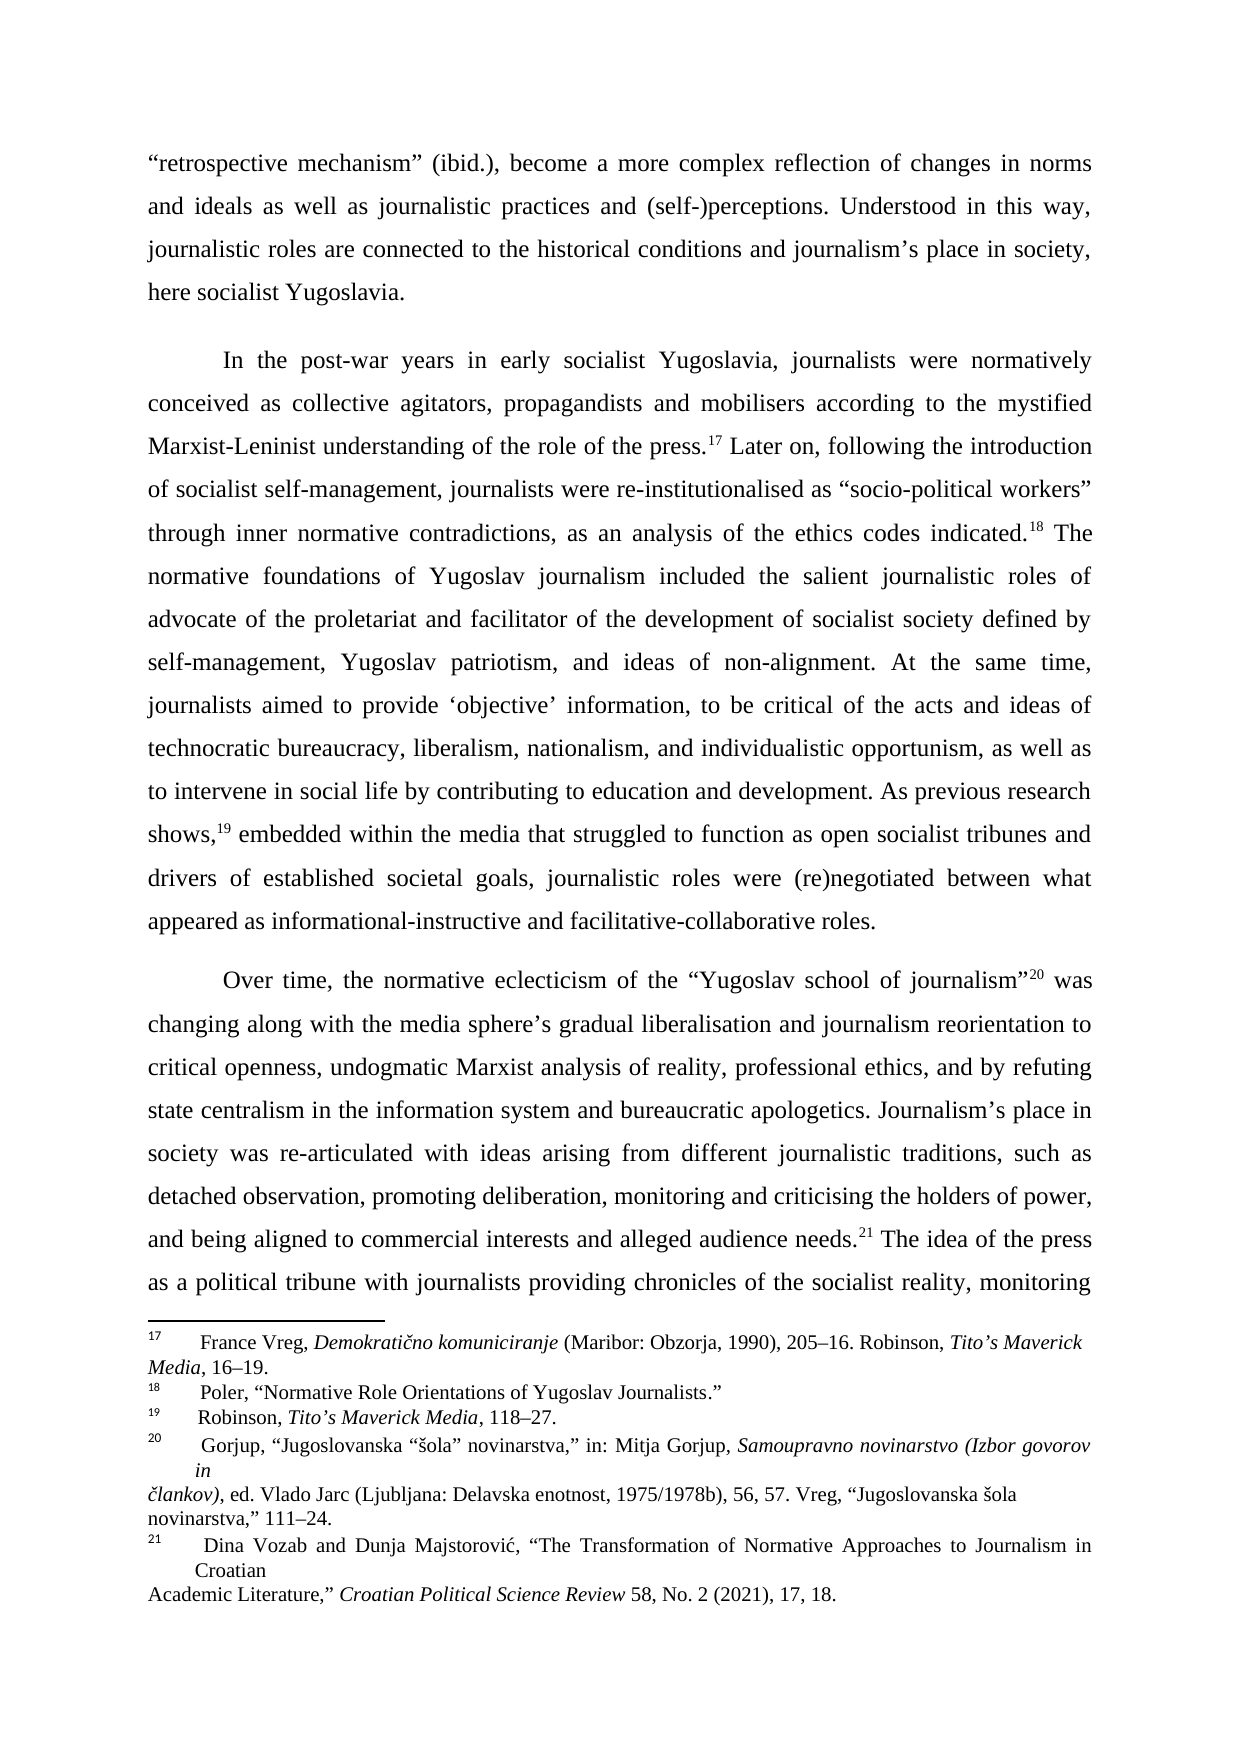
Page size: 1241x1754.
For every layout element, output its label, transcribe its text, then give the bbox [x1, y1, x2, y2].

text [148, 966, 1093, 1296]
text Journalistic roles refer “to the way journalists perceive, articulate, and enact generalized expectations as to how journalism is serving society, both in normative and descriptive terms”, while their remembering entails additional referential and evaluative dimension. We therefore understand remembered journalistic roles as forms of ‘present’ personal perceptions and articulations of the roles that journalists performed in ‘past’ practice. In other words, they are narrated as reinterpretations against, to paraphrase Hanitzsch (2019), what journalists should have done (normative role orientations), what they (cl)aimed they did (cognitive role orientations), what journalists actually did (practised role performance), and what they thought they did (narrated role performance). Journalistic roles thus, as a “retrospective mechanism” (ibid.), become a more complex reflection of changes in norms and ideals as well as journalistic practices and (self-)perceptions. Understood in this way, journalistic roles are connected to the historical conditions and journalism’s place in society, here socialist Yugoslavia. [148, 148, 1093, 306]
text In the post-war years in early socialist Yugoslavia, journalists were normatively conceived as collective agitators, propagandists and mobilisers according to the mystified Marxist-Leninist understanding of the role of the press. Later on, following the introduction of socialist self-management, journalists were re-institutionalised as “socio-political workers” through inner normative contradictions, as an analysis of the ethics codes indicated. The normative foundations of Yugoslav journalism included the salient journalistic roles of advocate of the proletariat and facilitator of the development of socialist society defined by self-management, Yugoslav patriotism, and ideas of non-alignment. At the same time, journalists aimed to provide ‘objective’ information, to be critical of the acts and ideas of technocratic bureaucracy, liberalism, nationalism, and individualistic opportunism, as well as to intervene in social life by contributing to education and development. As previous research shows, embedded within the media that struggled to function as open socialist tribunes and drivers of established societal goals, journalistic roles were (re)negotiated between what appeared as informational-instructive and facilitative-collaborative roles. [148, 345, 1093, 934]
